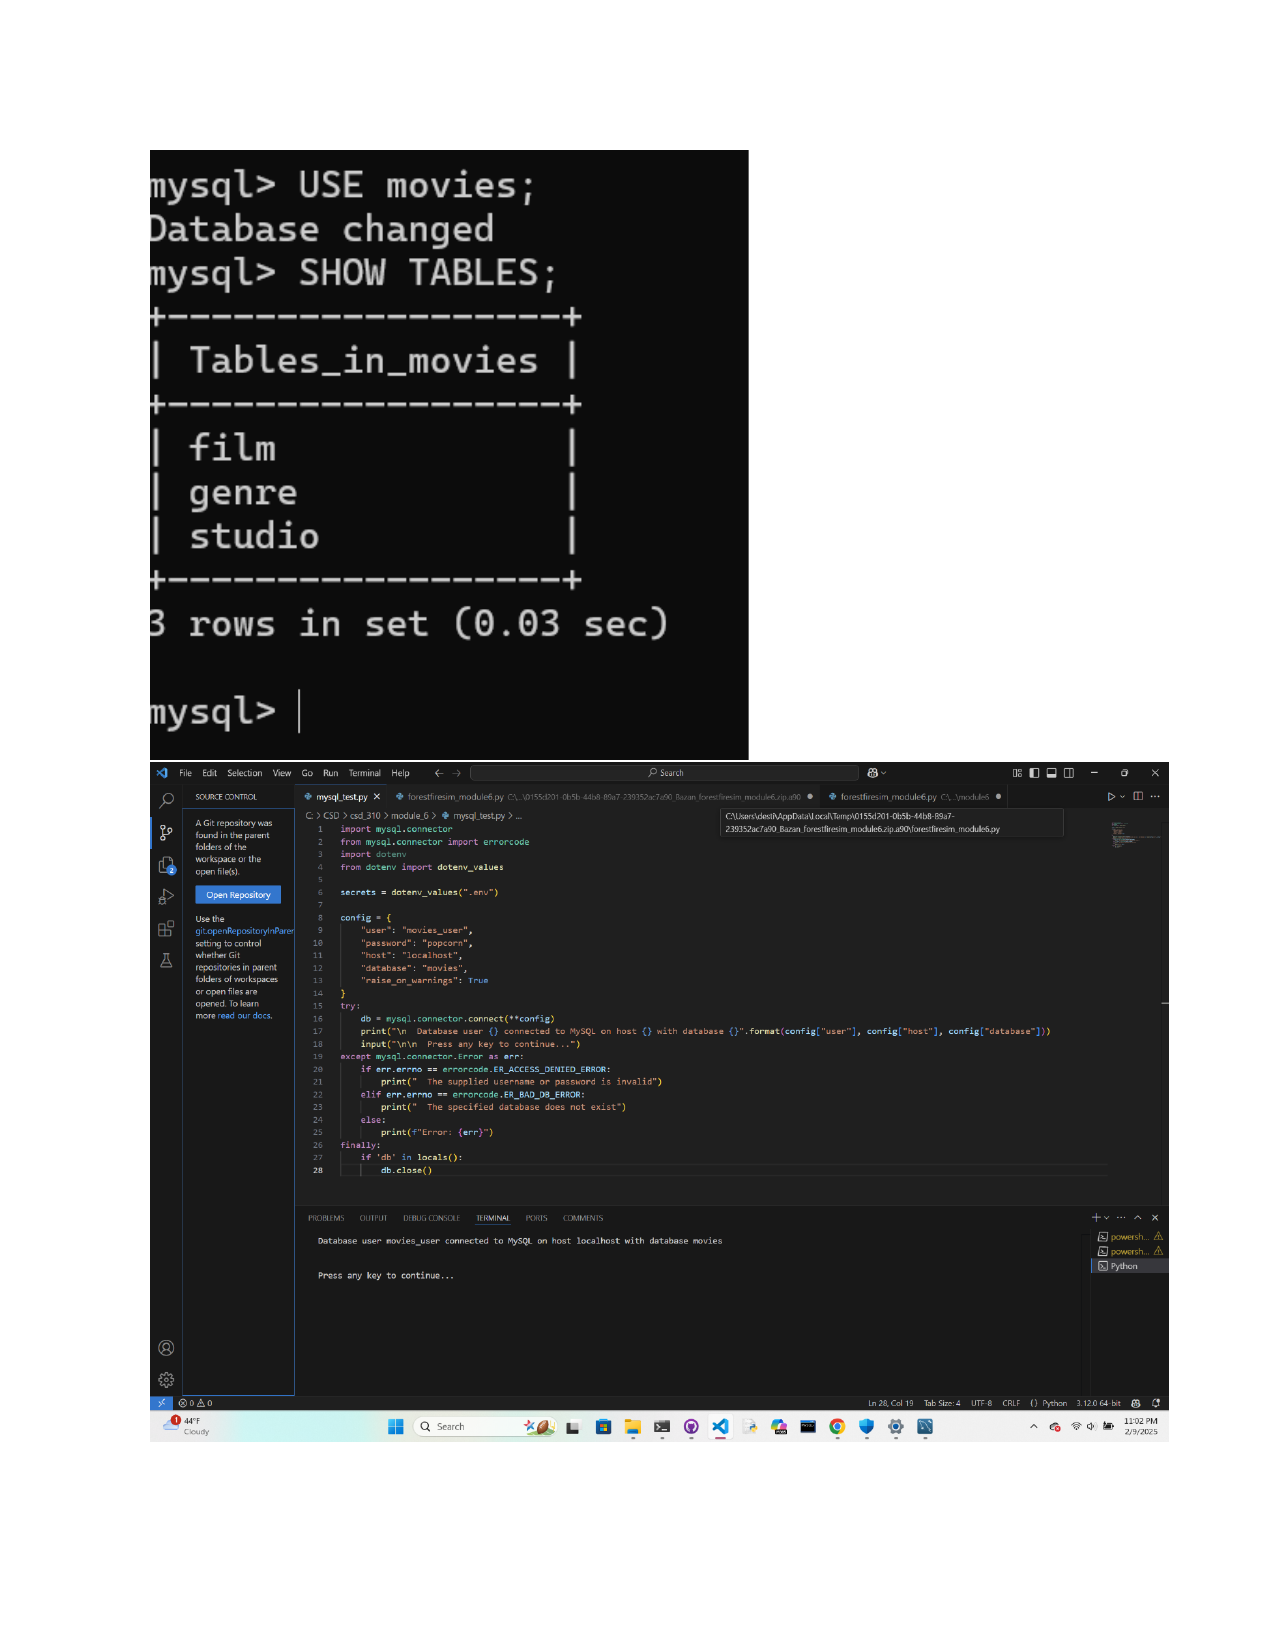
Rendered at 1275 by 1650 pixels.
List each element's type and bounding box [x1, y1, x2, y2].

picture [150, 762, 1169, 1442]
picture [150, 150, 749, 760]
